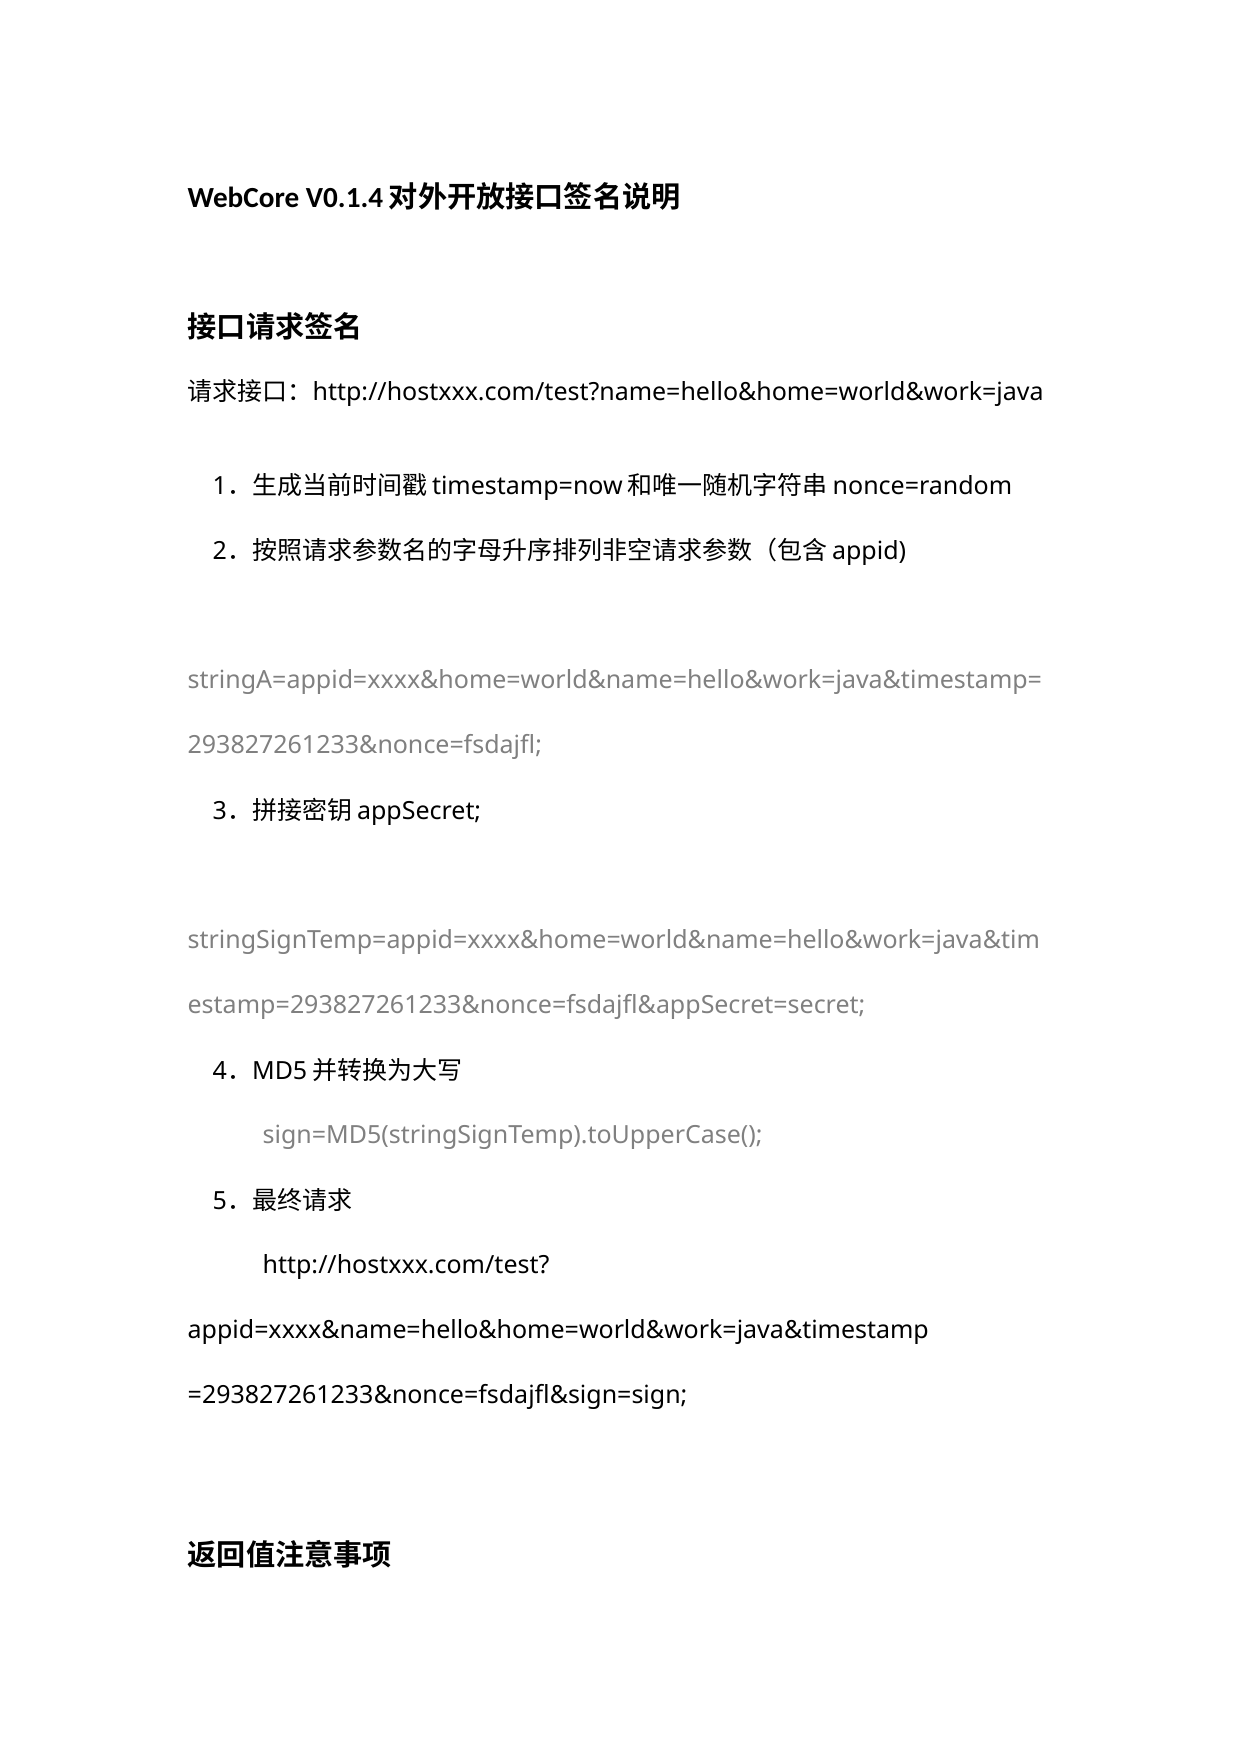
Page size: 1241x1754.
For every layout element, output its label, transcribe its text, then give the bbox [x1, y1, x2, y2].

list 请求接口：http://hostxxx.com/test?name=hello&home=world&work=java [187, 357, 1053, 422]
list 最终请求 http://hostxxx.com/test?appid=xxxx&name=hello&home=world&work=java&timestamp=293827261233&nonce=fsdajfl&sign=sign; [187, 1166, 1053, 1426]
list 生成当前时间戳timestamp=now和唯一随机字符串nonce=random [187, 451, 1053, 516]
text 接口请求签名 [187, 292, 1053, 357]
list 拼接密钥appSecret; stringSignTemp=appid=xxxx&home=world&name=hello&work=java&timestamp=293827261233&nonce=fsdajfl&appSecret=secret; [187, 776, 1053, 1036]
list MD5并转换为大写 sign=MD5(stringSignTemp).toUpperCase(); [187, 1036, 1053, 1166]
text WebCore V0.1.4对外开放接口签名说明 [187, 162, 1053, 227]
list 按照请求参数名的字母升序排列非空请求参数（包含appid) stringA=appid=xxxx&home=world&name=hello&work=java&timestamp=293827261233&nonce=fsdajfl; [187, 516, 1053, 776]
text 返回值注意事项 [187, 1520, 1053, 1585]
